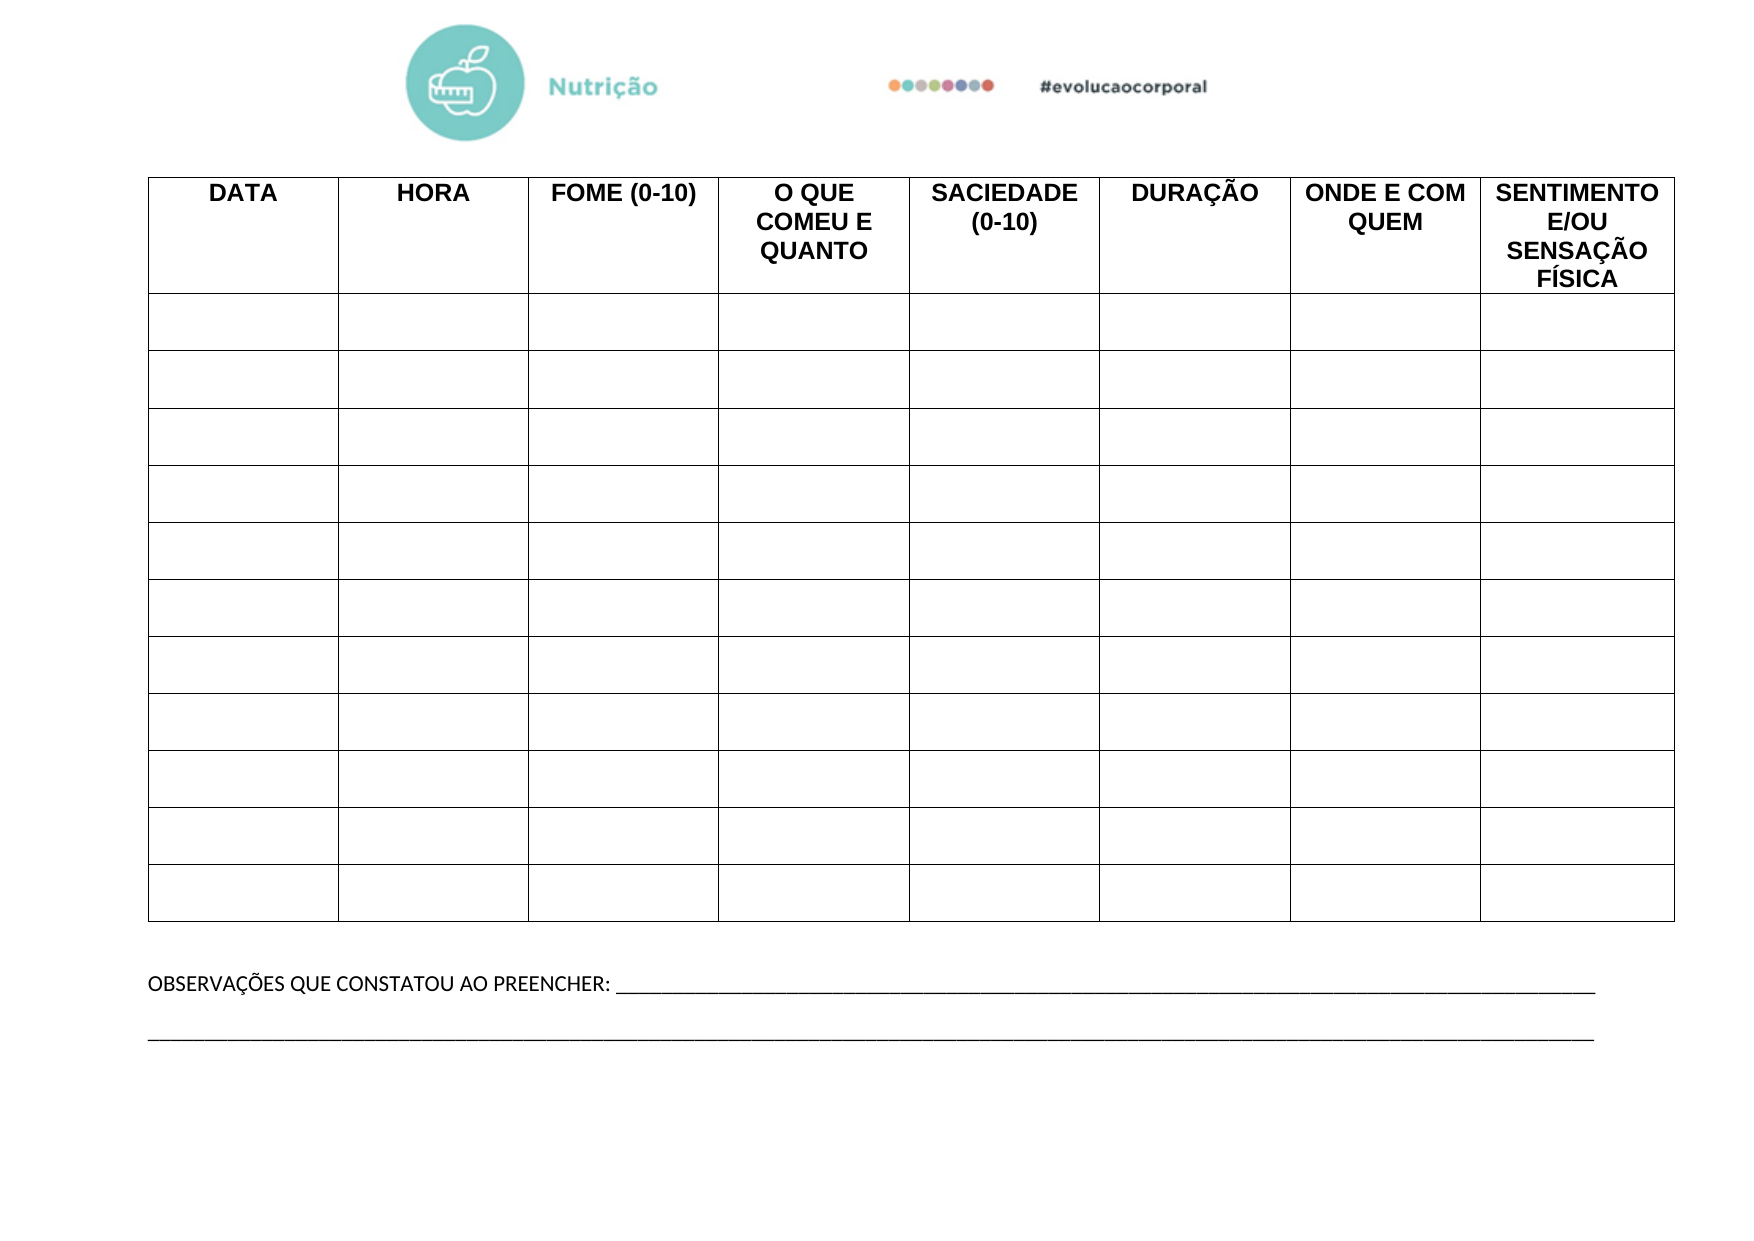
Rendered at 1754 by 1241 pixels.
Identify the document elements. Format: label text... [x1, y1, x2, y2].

table_cell [719, 409, 909, 464]
table_cell [1481, 523, 1674, 579]
table_cell [339, 865, 528, 921]
table_cell [149, 865, 338, 921]
table_cell [339, 694, 528, 750]
table_cell [529, 808, 718, 864]
table_cell [1291, 865, 1480, 921]
table_cell [910, 523, 1099, 579]
table_cell [529, 351, 718, 407]
table_cell [1291, 637, 1480, 693]
table_cell [1481, 751, 1674, 807]
table_cell [1481, 351, 1674, 407]
table_cell [910, 580, 1099, 636]
table_header HORA [339, 178, 528, 293]
table_cell [719, 865, 909, 921]
table_cell [339, 637, 528, 693]
picture [182, 10, 1425, 159]
table_cell [1291, 751, 1480, 807]
table_cell [529, 637, 718, 693]
table_cell [1100, 294, 1290, 350]
table_cell [910, 409, 1099, 464]
table_cell [1291, 409, 1480, 464]
table_cell [149, 751, 338, 807]
table_cell [719, 466, 909, 522]
table_header FOME (0-10) [529, 178, 718, 293]
table_cell [910, 751, 1099, 807]
table_cell [149, 580, 338, 636]
table_cell [1100, 351, 1290, 407]
table_cell [910, 808, 1099, 864]
table_cell [1481, 294, 1674, 350]
table_cell [719, 580, 909, 636]
table_header SACIEDADE (0-10) [910, 178, 1099, 293]
table_cell [529, 751, 718, 807]
table_header O QUE COMEU E QUANTO [719, 178, 909, 293]
table_cell [1100, 637, 1290, 693]
table_cell [719, 694, 909, 750]
table_cell [719, 294, 909, 350]
table_cell [529, 580, 718, 636]
text OBSERVAÇÕES QUE CONSTATOU AO PREENCHER: ______________________________________________________________________________________ [148, 969, 1606, 997]
table_cell [149, 294, 338, 350]
table_header ONDE E COM QUEM [1291, 178, 1480, 293]
table_cell [339, 466, 528, 522]
table_cell [910, 865, 1099, 921]
table_cell [1100, 409, 1290, 464]
table_cell [149, 808, 338, 864]
table_cell [1481, 694, 1674, 750]
table_cell [1481, 637, 1674, 693]
table_cell [529, 294, 718, 350]
table_cell [1291, 694, 1480, 750]
table_cell [1291, 294, 1480, 350]
table_cell [339, 808, 528, 864]
table_cell [910, 351, 1099, 407]
table_cell [339, 294, 528, 350]
table_cell [149, 409, 338, 464]
table_cell [1481, 865, 1674, 921]
table_cell [1291, 580, 1480, 636]
table_cell [339, 523, 528, 579]
table_cell [529, 865, 718, 921]
table_cell [910, 466, 1099, 522]
table_header DURAÇÃO [1100, 178, 1290, 293]
table_cell [1100, 466, 1290, 522]
table_cell [1100, 580, 1290, 636]
table_cell [1481, 580, 1674, 636]
table_header DATA [149, 178, 338, 293]
table_cell [719, 523, 909, 579]
table_cell [529, 409, 718, 464]
table_cell [1100, 694, 1290, 750]
table_cell [1291, 351, 1480, 407]
table_header SENTIMENTO E/OU SENSAÇÃO FÍSICA [1481, 178, 1674, 293]
table_cell [149, 694, 338, 750]
table_cell [1481, 409, 1674, 464]
table_cell [1100, 523, 1290, 579]
table_cell [149, 351, 338, 407]
table_cell [149, 466, 338, 522]
table_cell [339, 751, 528, 807]
table_cell [910, 694, 1099, 750]
table_cell [1481, 808, 1674, 864]
table_cell [149, 637, 338, 693]
table_cell [910, 294, 1099, 350]
table_cell [719, 351, 909, 407]
table_cell [1291, 466, 1480, 522]
table_cell [529, 523, 718, 579]
table_cell [529, 694, 718, 750]
table_cell [719, 808, 909, 864]
table_cell [1291, 808, 1480, 864]
table_cell [910, 637, 1099, 693]
table_cell [719, 751, 909, 807]
table_cell [1100, 808, 1290, 864]
table_cell [1100, 751, 1290, 807]
table_cell [719, 637, 909, 693]
table_cell [1481, 466, 1674, 522]
table_cell [339, 580, 528, 636]
table_cell [1100, 865, 1290, 921]
text _______________________________________________________________________________________________________________________________ [148, 1016, 1606, 1044]
table_cell [339, 409, 528, 464]
table_cell [339, 351, 528, 407]
table_cell [1291, 523, 1480, 579]
table_cell [149, 523, 338, 579]
table_cell [529, 466, 718, 522]
